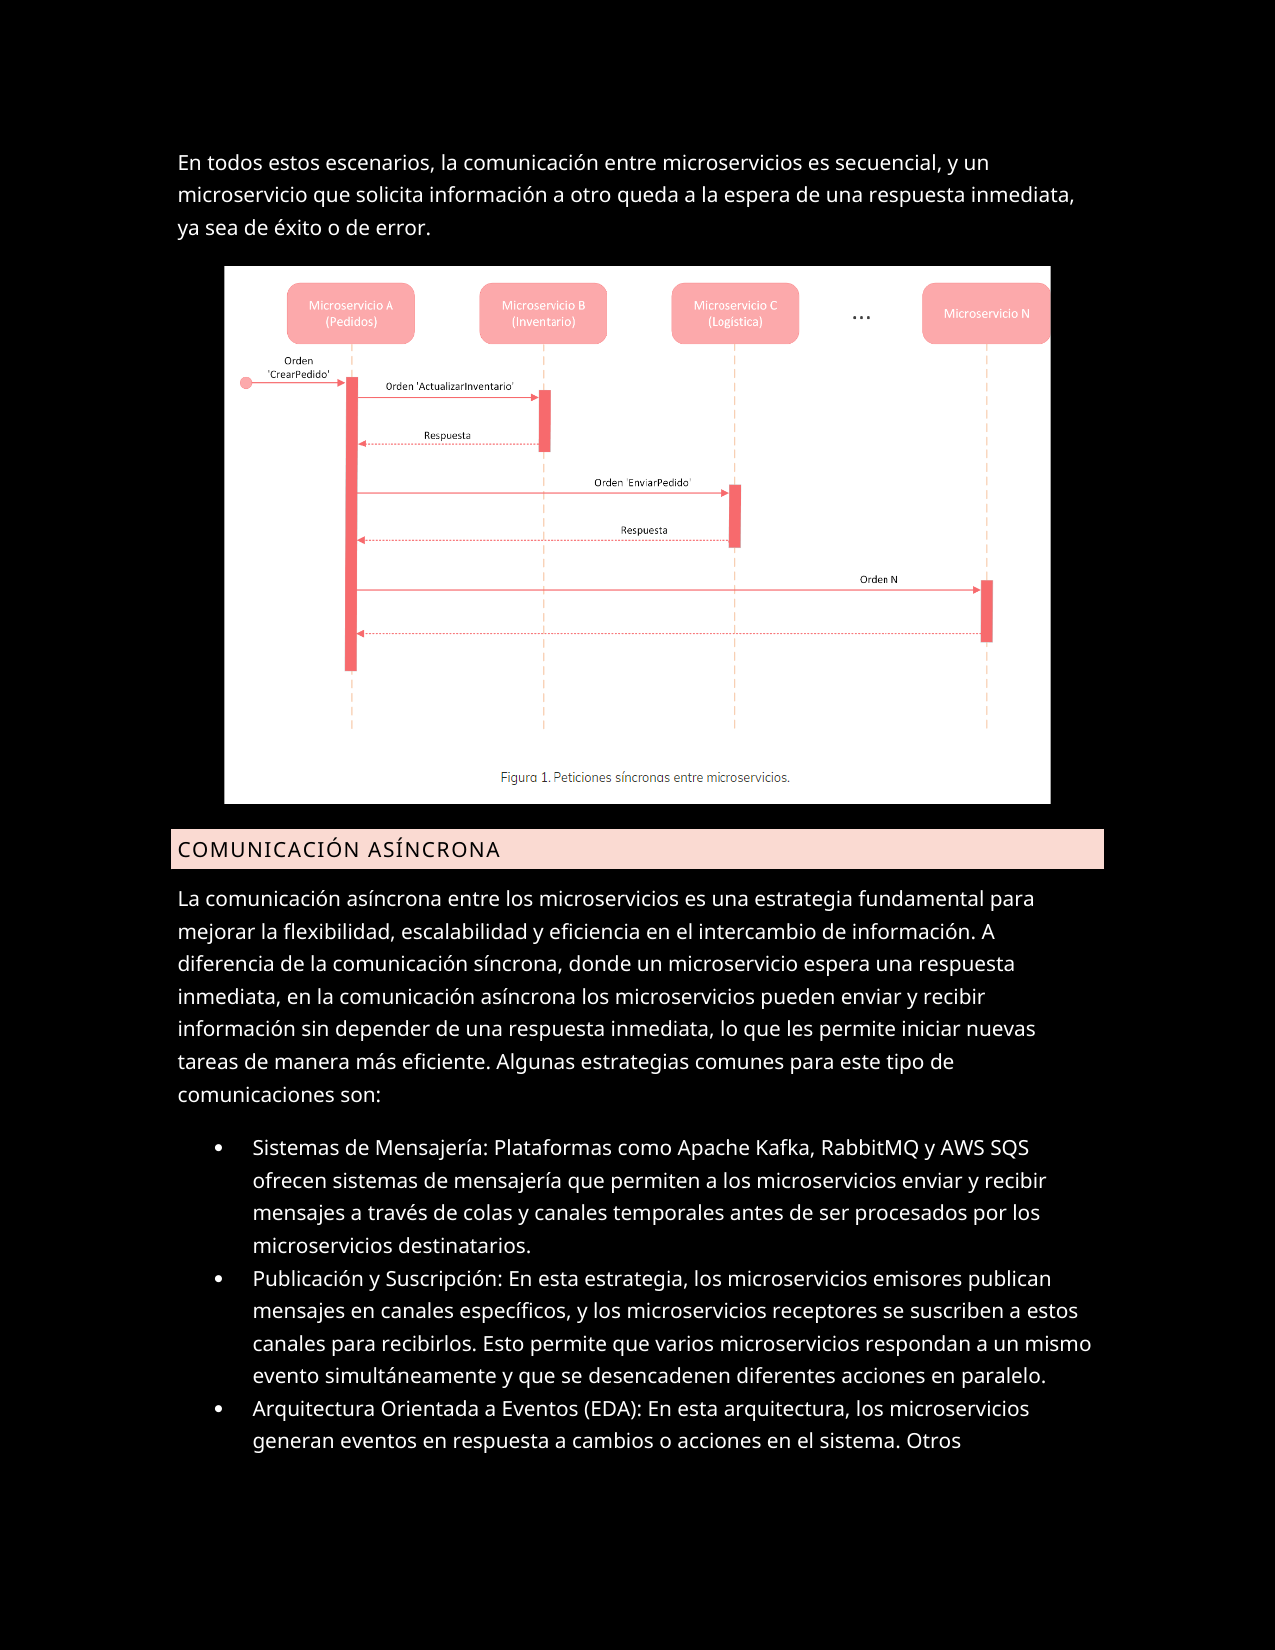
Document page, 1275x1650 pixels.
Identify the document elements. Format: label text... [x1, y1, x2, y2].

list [215, 1394, 1098, 1455]
list Publicación y Suscripción: En esta estrategia, los microservicios emisores publican mensajes en canales específicos, y los microservicios receptores se suscriben a estos canales para recibirlos. Esto permite que varios microservicios respondan a un mismo evento simultáneamente y que se desencadenen diferentes acciones en paralelo. [215, 1264, 1098, 1390]
text La comunicación asíncrona entre los microservicios es una estrategia fundamental para mejorar la flexibilidad, escalabilidad y eficiencia en el intercambio de información. A diferencia de la comunicación síncrona, donde un microservicio espera una respuesta inmediata, en la comunicación asíncrona los microservicios pueden enviar y recibir información sin depender de una respuesta inmediata, lo que les permite iniciar nuevas tareas de manera más eficiente. Algunas estrategias comunes para este tipo de comunicaciones son: [177, 884, 1098, 1108]
picture [224, 266, 1051, 804]
list Sistemas de Mensajería: Plataformas como Apache Kafka, RabbitMQ y AWS SQS ofrecen sistemas de mensajería que permiten a los microservicios enviar y recibir mensajes a través de colas y canales temporales antes de ser procesados por los microservicios destinatarios. [215, 1133, 1098, 1259]
subtitle Comunicación asíncrona [177, 835, 1098, 863]
text En todos estos escenarios, la comunicación entre microservicios es secuencial, y un microservicio que solicita información a otro queda a la espera de una respuesta inmediata, ya sea de éxito o de error. [177, 148, 1098, 241]
